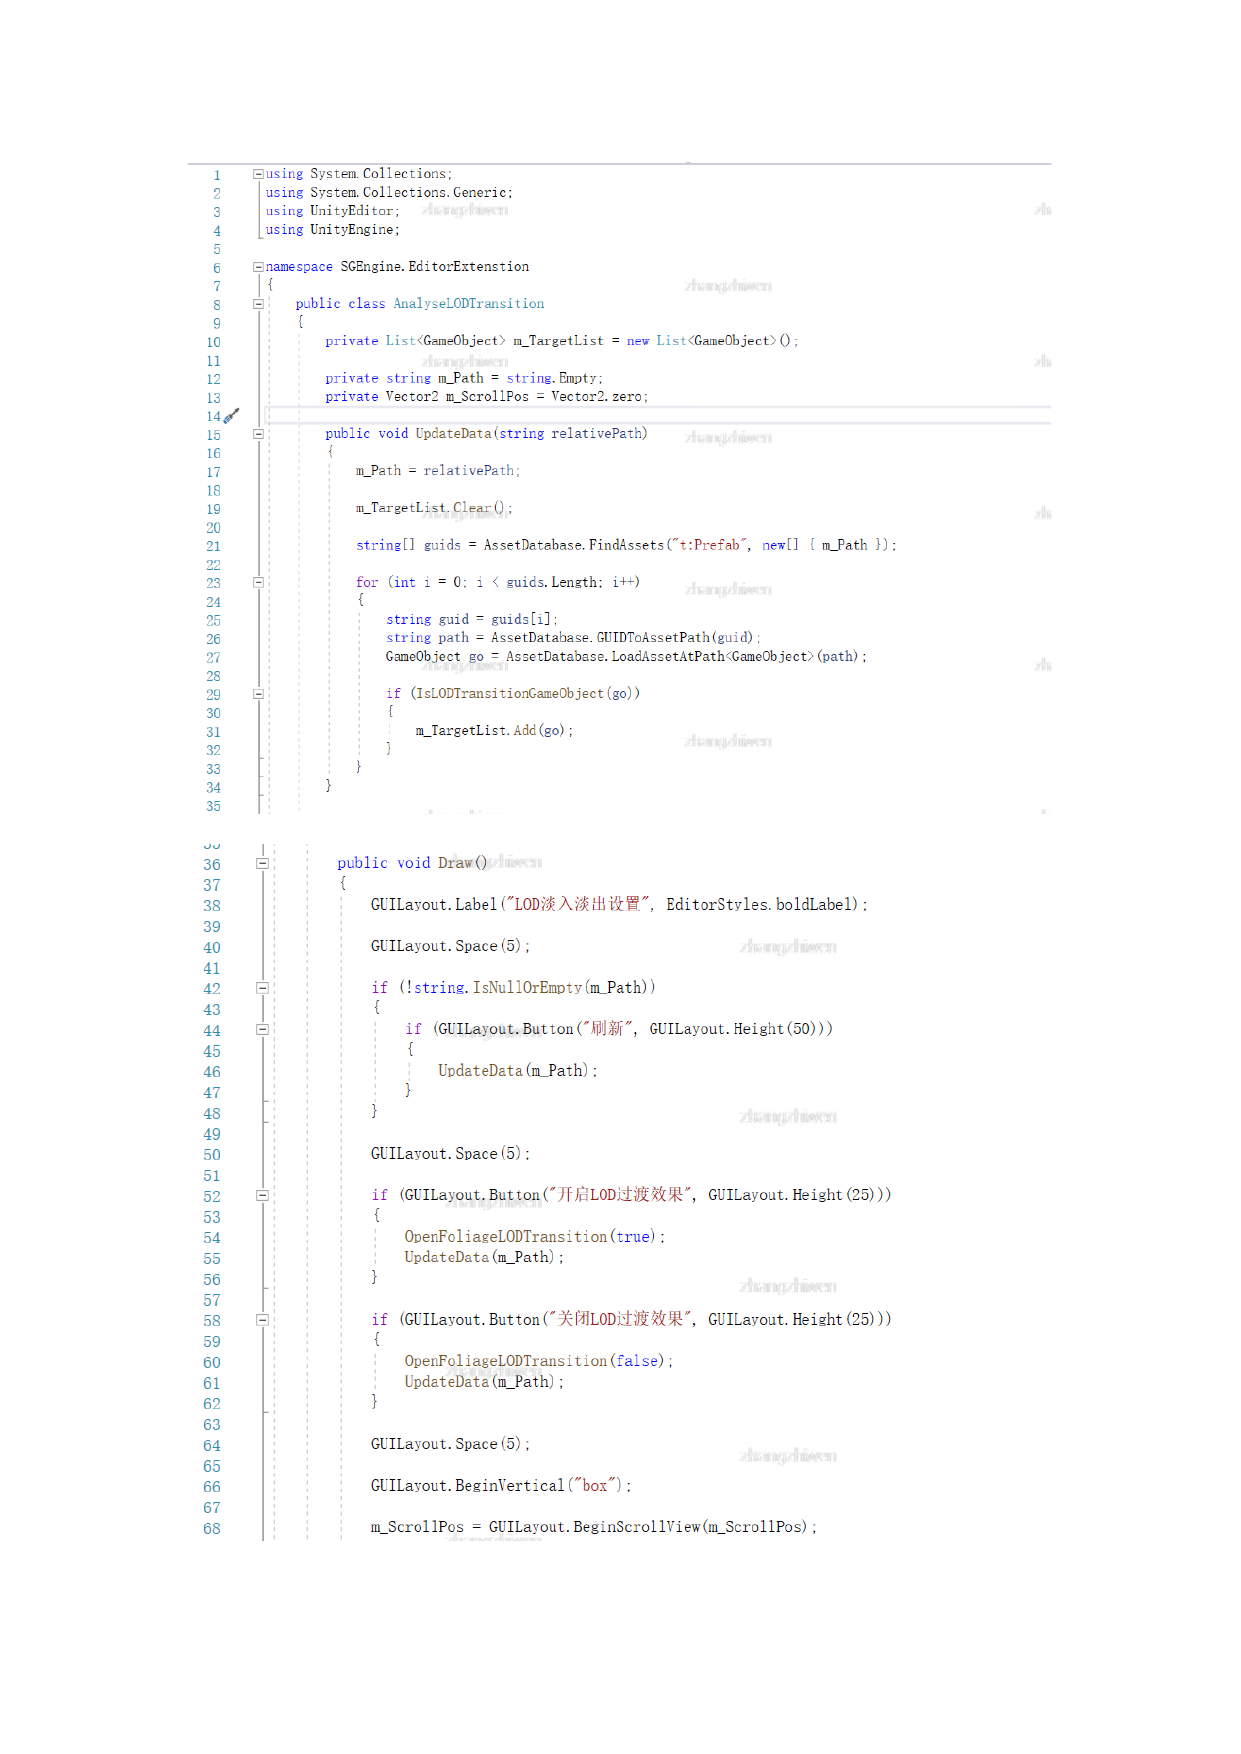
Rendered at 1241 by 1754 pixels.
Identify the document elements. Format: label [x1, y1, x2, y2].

picture [187, 844, 1052, 1541]
picture [187, 162, 1052, 814]
